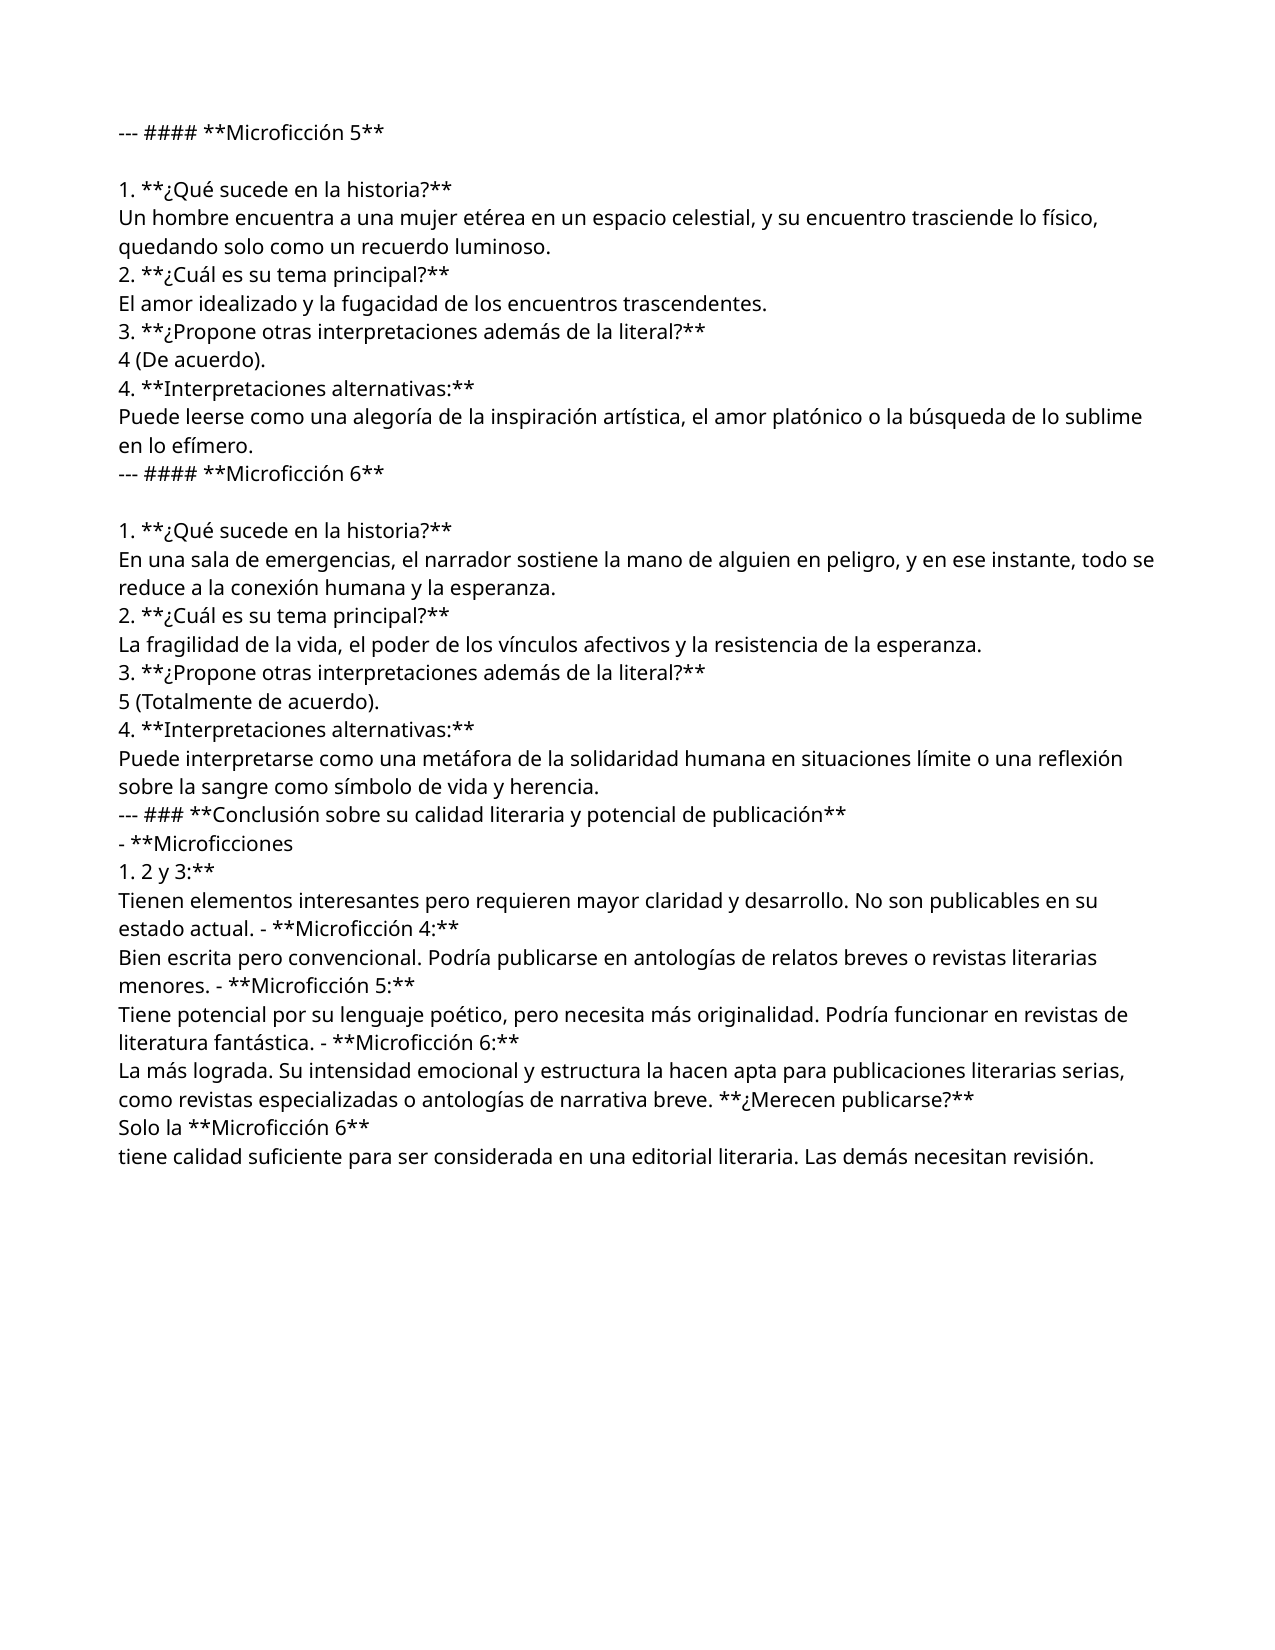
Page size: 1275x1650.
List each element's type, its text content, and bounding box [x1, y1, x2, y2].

text 4 (De acuerdo). [118, 346, 1157, 374]
text 2. **¿Cuál es su tema principal?** [118, 602, 1157, 630]
text - **Microficciones [118, 829, 1157, 857]
text --- ### **Conclusión sobre su calidad literaria y potencial de publicación** [118, 801, 1157, 829]
text El amor idealizado y la fugacidad de los encuentros trascendentes. [118, 289, 1157, 317]
text 3. **¿Propone otras interpretaciones además de la literal?** [118, 658, 1157, 687]
text Solo la **Microficción 6** [118, 1113, 1157, 1142]
text 1. **¿Qué sucede en la historia?** [118, 175, 1157, 203]
text 4. **Interpretaciones alternativas:** [118, 374, 1157, 402]
text 2. **¿Cuál es su tema principal?** [118, 260, 1157, 289]
text Un hombre encuentra a una mujer etérea en un espacio celestial, y su encuentro trasciende lo físico, quedando solo como un recuerdo luminoso. [118, 203, 1157, 260]
text En una sala de emergencias, el narrador sostiene la mano de alguien en peligro, y en ese instante, todo se reduce a la conexión humana y la esperanza. [118, 545, 1157, 602]
text 4. **Interpretaciones alternativas:** [118, 715, 1157, 744]
text Tienen elementos interesantes pero requieren mayor claridad y desarrollo. No son publicables en su estado actual. - **Microficción 4:** [118, 886, 1157, 943]
text Tiene potencial por su lenguaje poético, pero necesita más originalidad. Podría funcionar en revistas de literatura fantástica. - **Microficción 6:** [118, 1000, 1157, 1057]
text Puede interpretarse como una metáfora de la solidaridad humana en situaciones límite o una reflexión sobre la sangre como símbolo de vida y herencia. [118, 744, 1157, 801]
text 1. **¿Qué sucede en la historia?** [118, 516, 1157, 545]
text 3. **¿Propone otras interpretaciones además de la literal?** [118, 317, 1157, 346]
text Puede leerse como una alegoría de la inspiración artística, el amor platónico o la búsqueda de lo sublime en lo efímero. [118, 402, 1157, 459]
text 5 (Totalmente de acuerdo). [118, 687, 1157, 715]
text La más lograda. Su intensidad emocional y estructura la hacen apta para publicaciones literarias serias, como revistas especializadas o antologías de narrativa breve. **¿Merecen publicarse?** [118, 1057, 1157, 1113]
text 1. 2 y 3:** [118, 857, 1157, 886]
text Bien escrita pero convencional. Podría publicarse en antologías de relatos breves o revistas literarias menores. - **Microficción 5:** [118, 943, 1157, 1000]
text --- #### **Microficción 5** [118, 118, 1157, 147]
text La fragilidad de la vida, el poder de los vínculos afectivos y la resistencia de la esperanza. [118, 630, 1157, 658]
text --- #### **Microficción 6** [118, 459, 1157, 488]
text tiene calidad suficiente para ser considerada en una editorial literaria. Las demás necesitan revisión. [118, 1142, 1157, 1170]
